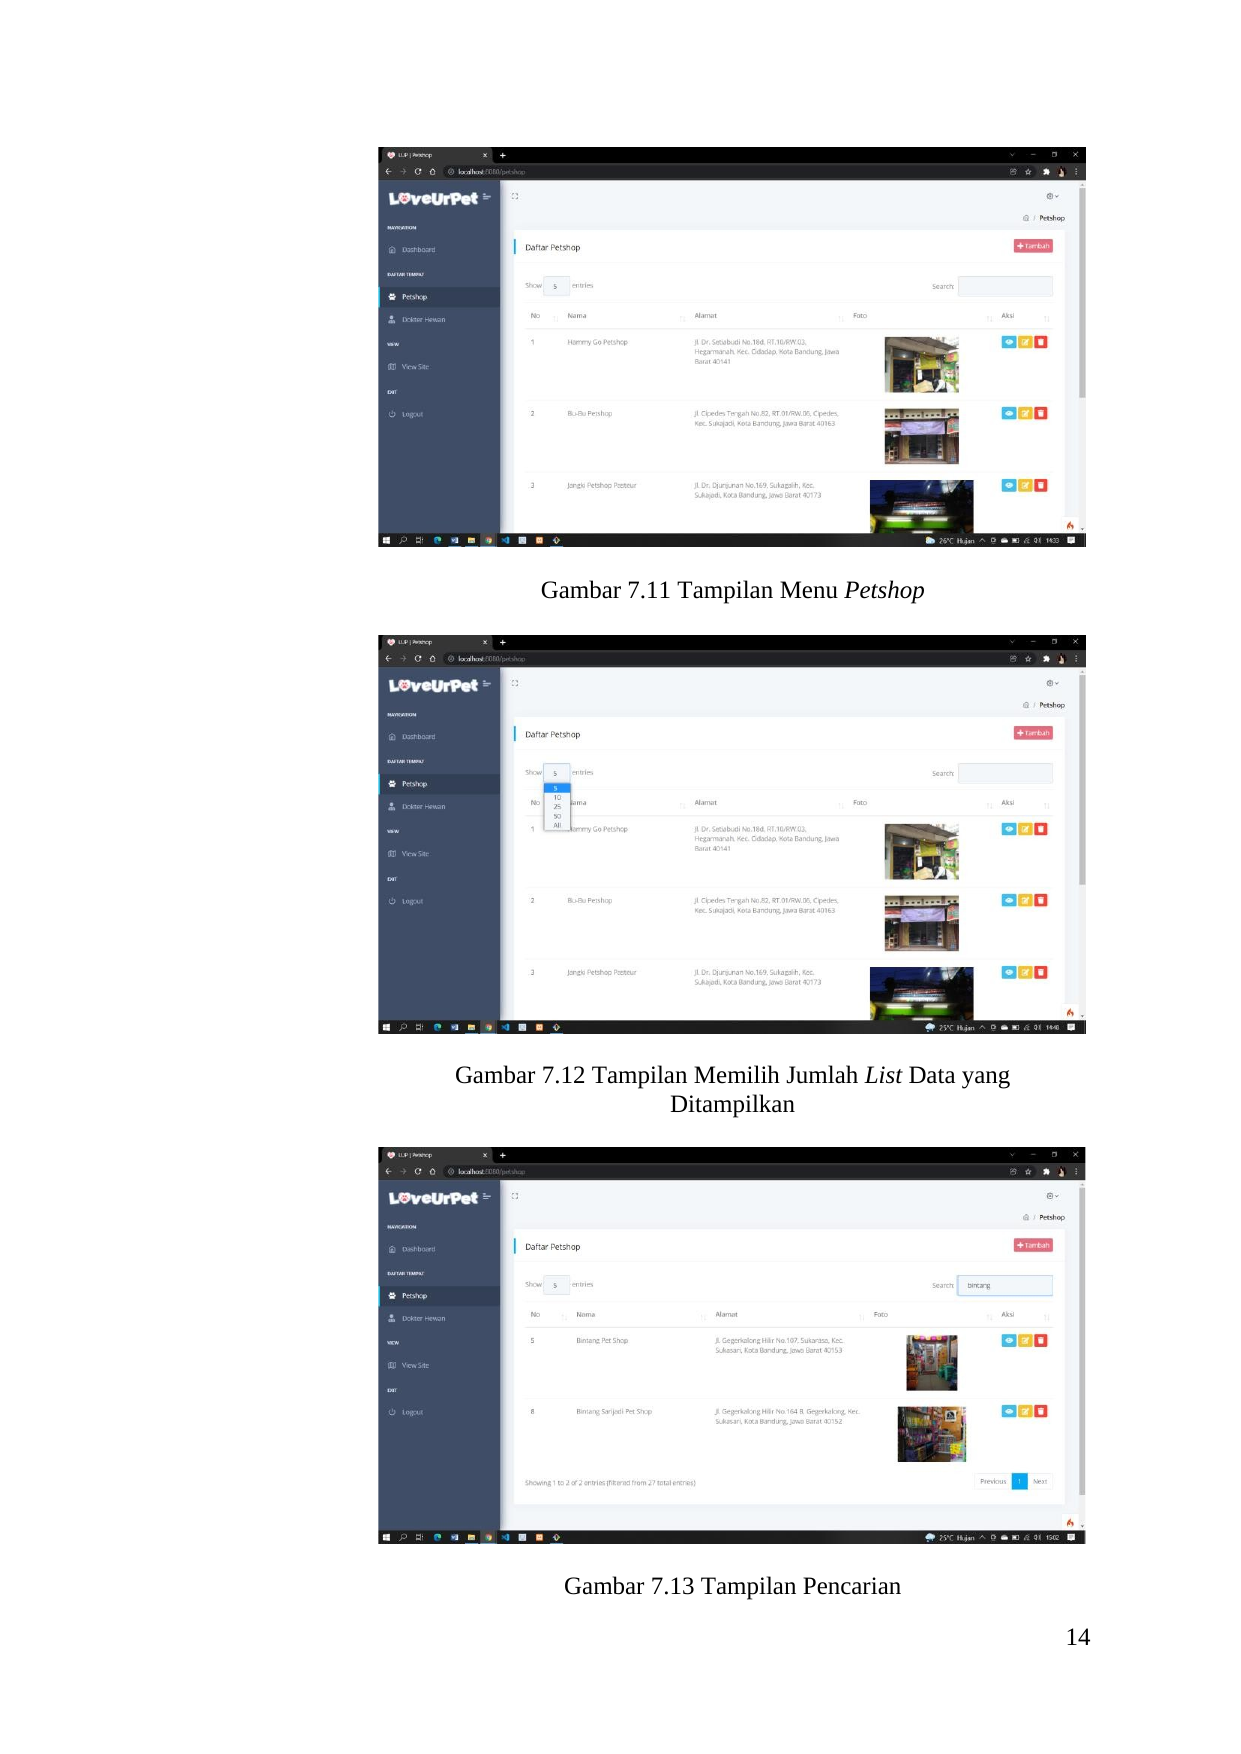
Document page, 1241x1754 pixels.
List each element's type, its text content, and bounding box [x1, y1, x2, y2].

picture [378, 1147, 1086, 1544]
text Gambar 7.11 Tampilan Menu Petshop [396, 576, 1069, 604]
picture [378, 635, 1086, 1034]
picture [378, 147, 1086, 547]
text Gambar 7.12 Tampilan Memilih Jumlah List Data yang Ditampilkan [396, 1060, 1069, 1117]
text Gambar 7.13 Tampilan Pencarian [396, 1571, 1069, 1600]
